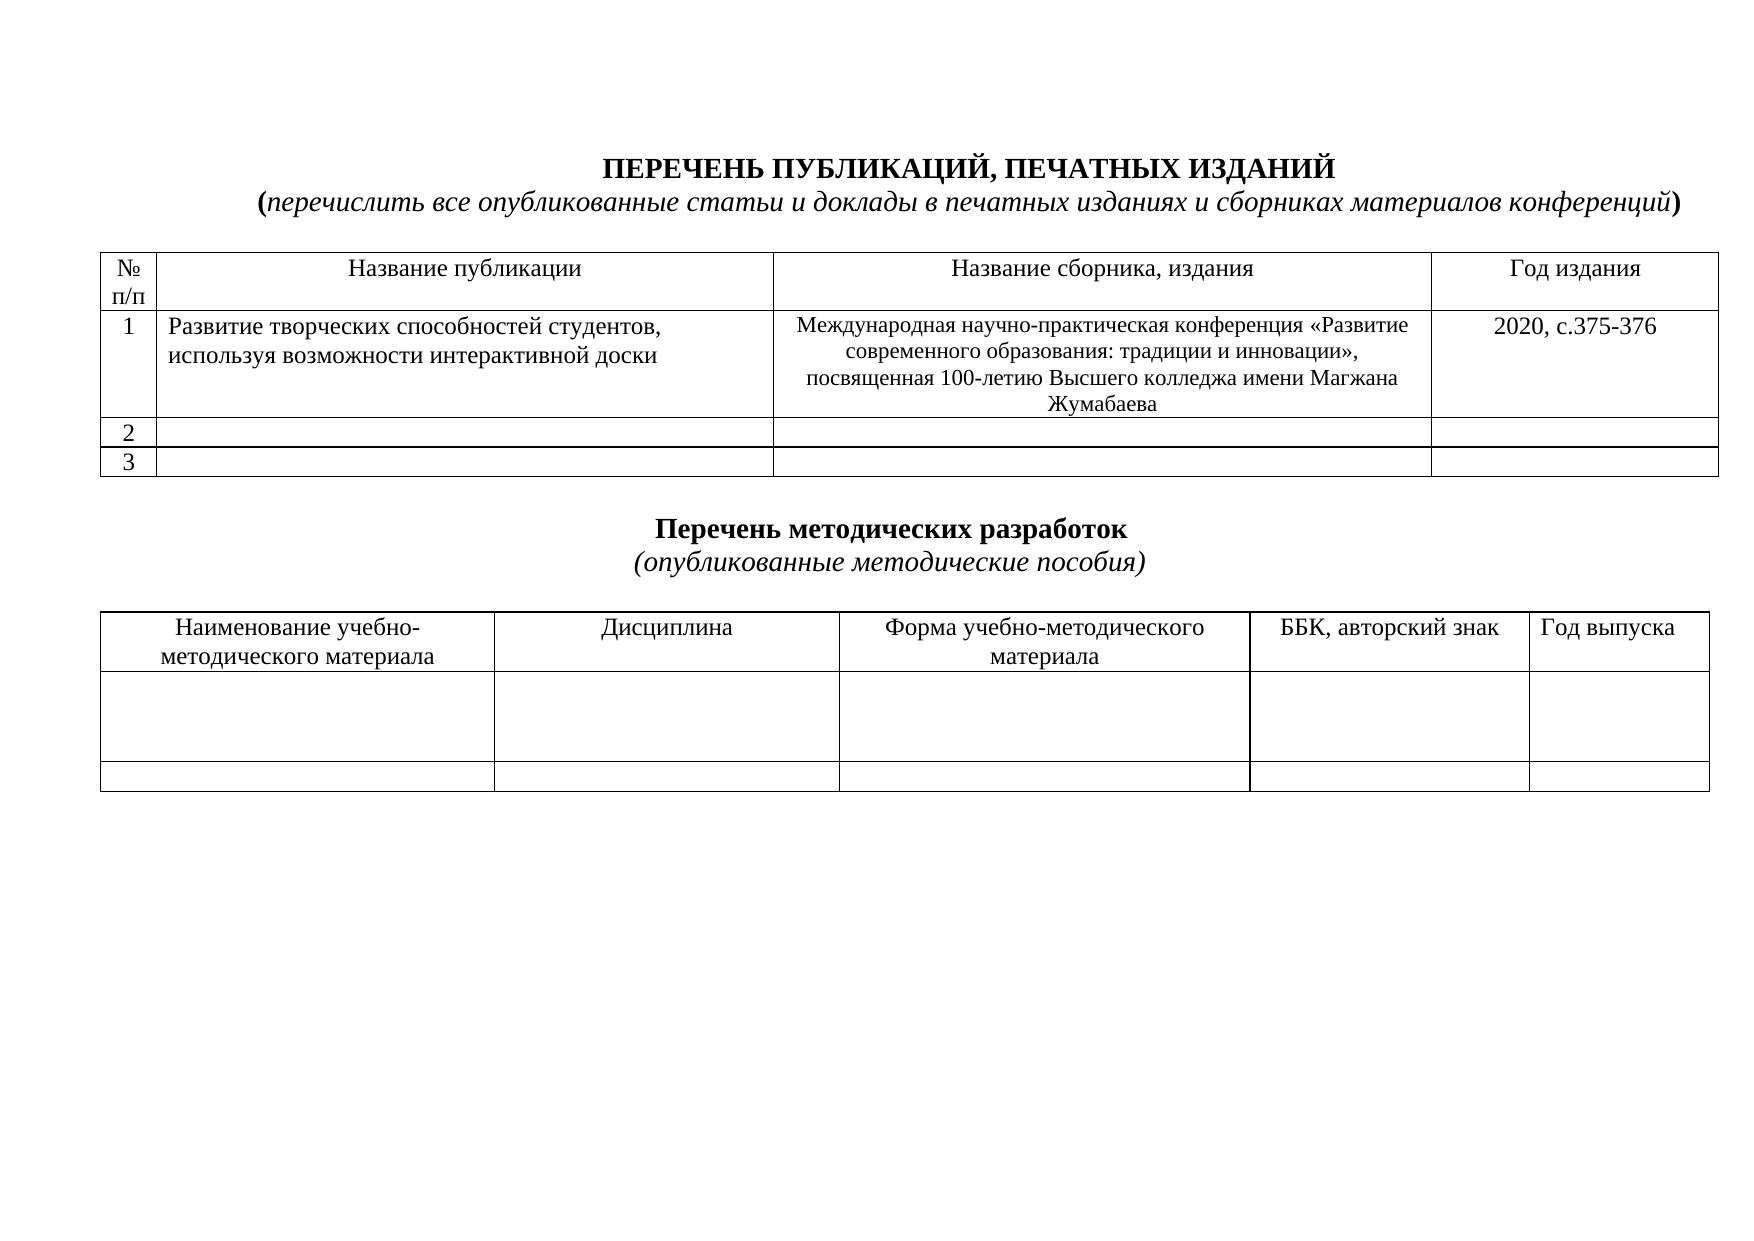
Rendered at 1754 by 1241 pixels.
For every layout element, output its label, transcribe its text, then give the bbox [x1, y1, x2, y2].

table_cell [157, 418, 773, 446]
text (перечислить все опубликованные статьи и доклады в печатных изданиях и сборниках материалов конференций) [215, 184, 1723, 218]
table_cell [1530, 762, 1709, 791]
table_cell [1432, 418, 1718, 446]
table_cell [157, 448, 773, 476]
table_cell [840, 672, 1249, 761]
table_header Название сборника, издания [774, 253, 1431, 310]
text Перечень методических разработок [59, 511, 1723, 544]
table_cell [495, 762, 839, 791]
text (опубликованные методические пособия) [59, 544, 1723, 578]
table_header Дисциплина [495, 613, 839, 671]
table_cell [495, 672, 839, 761]
table_cell [1530, 672, 1709, 761]
table_cell [1251, 672, 1529, 761]
table_cell 2 [101, 418, 156, 446]
table_header Год издания [1432, 253, 1718, 310]
table_cell [774, 448, 1431, 476]
table_header № п/п [101, 253, 156, 310]
table_cell [840, 762, 1249, 791]
table_cell [1432, 448, 1718, 476]
table_header Год выпуска [1530, 613, 1709, 671]
table_cell Развитие творческих способностей студентов, используя возможности интерактивной доски [157, 311, 773, 417]
table_cell [101, 762, 494, 791]
table_cell 1 [101, 311, 156, 417]
text ПЕРЕЧЕНЬ ПУБЛИКАЦИЙ, ПЕЧАТНЫХ ИЗДАНИЙ [215, 151, 1723, 184]
table_header Наименование учебно-методического материала [101, 613, 494, 671]
table_header Форма учебно-методического материала [840, 613, 1249, 671]
table_cell Международная научно-практическая конференция «Развитие современного образования: традиции и инновации», посвященная 100-летию Высшего колледжа имени Магжана Жумабаева [774, 311, 1431, 417]
table_header Название публикации [157, 253, 773, 310]
table_cell [1251, 762, 1529, 791]
table_cell [774, 418, 1431, 446]
table_cell 3 [101, 448, 156, 476]
table_cell 2020, с.375-376 [1432, 311, 1718, 417]
table_header ББК, авторский знак [1251, 613, 1529, 671]
table_cell [101, 672, 494, 761]
